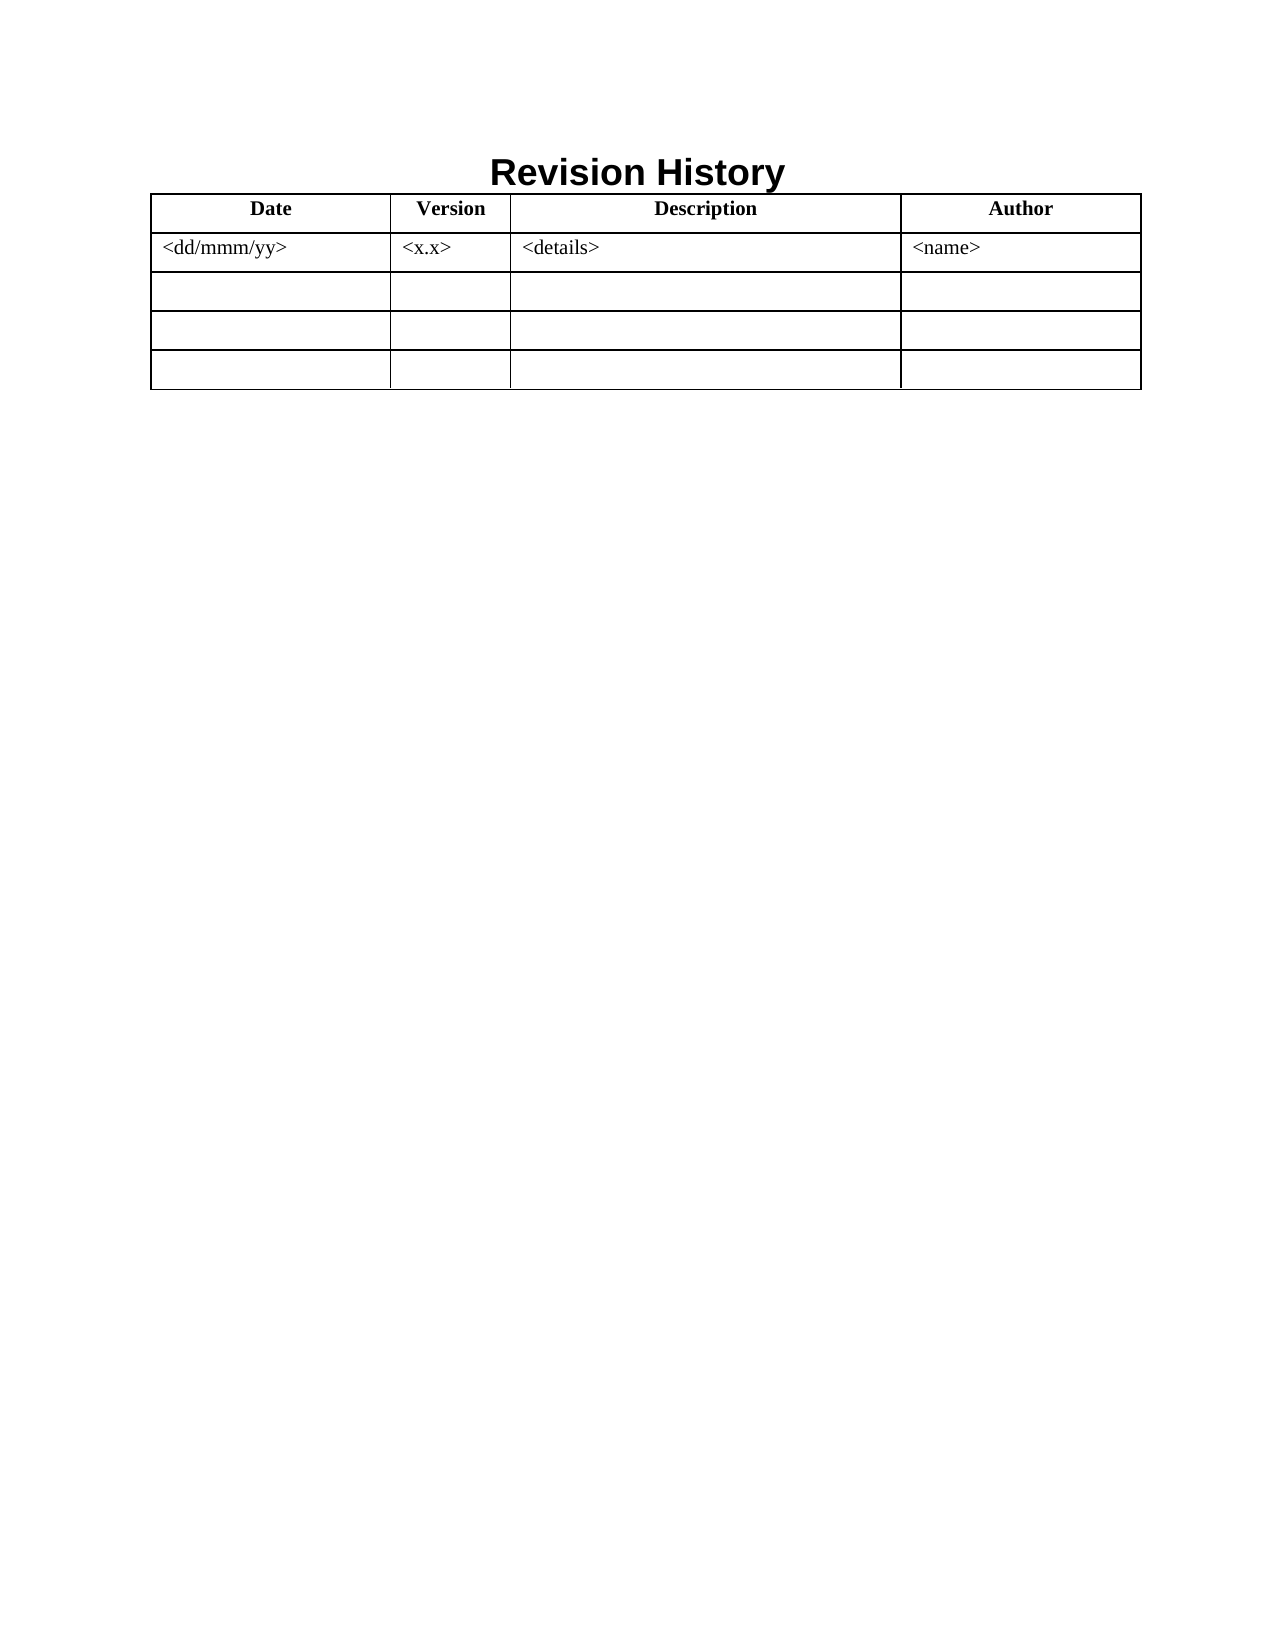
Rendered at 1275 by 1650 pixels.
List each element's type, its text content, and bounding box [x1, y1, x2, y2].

table_cell [511, 312, 900, 349]
table_cell [152, 273, 390, 310]
table_cell [902, 351, 1140, 388]
table_cell <details> [511, 234, 900, 271]
table_cell [152, 312, 390, 349]
table_header Date [152, 195, 390, 232]
table_cell [391, 312, 510, 349]
table_cell <name> [902, 234, 1140, 271]
table_cell [511, 273, 900, 310]
table_cell <dd/mmm/yy> [152, 234, 390, 271]
table_header Author [902, 195, 1140, 232]
table_header Description [511, 195, 900, 232]
table_header Version [391, 195, 510, 232]
table_cell [391, 351, 510, 388]
title Revision History [150, 150, 1125, 193]
table_cell [391, 273, 510, 310]
table_cell [902, 312, 1140, 349]
table_cell <x.x> [391, 234, 510, 271]
table_cell [152, 351, 390, 388]
table_cell [511, 351, 900, 388]
table_cell [902, 273, 1140, 310]
